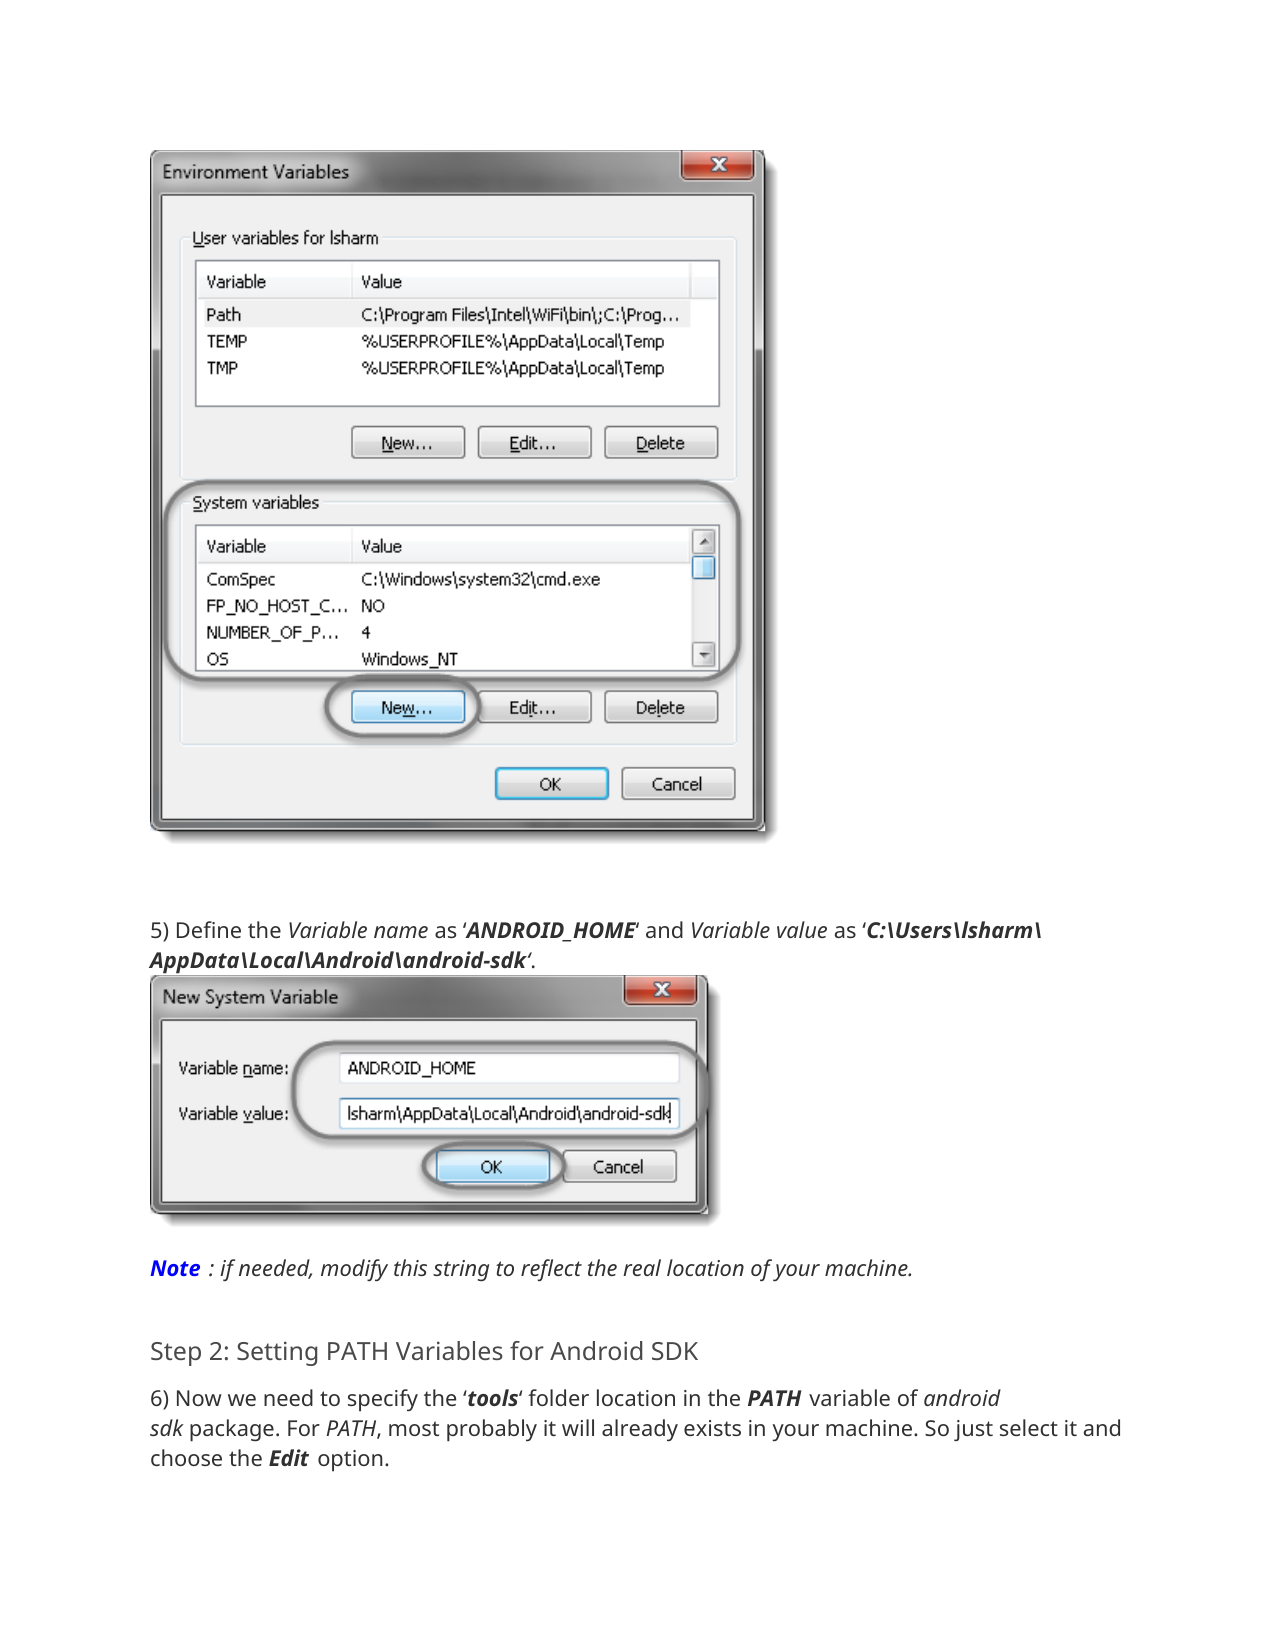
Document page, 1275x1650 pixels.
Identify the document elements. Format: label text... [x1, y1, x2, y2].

text 5) Define the Variable name as ‘ANDROID_HOME‘ and Variable value as ‘C:\Users\lsharm\AppData\Local\Android\android-sdk‘. [150, 915, 1125, 975]
text Step 2: Setting PATH Variables for Android SDK [150, 1328, 1125, 1368]
text 6) Now we need to specify the ‘tools‘ folder location in the PATH variable of android sdk package. For PATH, most probably it will already exists in your machine. So just select it and choose the Edit option. [150, 1383, 1125, 1473]
picture [150, 150, 789, 855]
picture [150, 975, 732, 1238]
text Note : if needed, modify this string to reflect the real location of your machine. [150, 1253, 1125, 1283]
